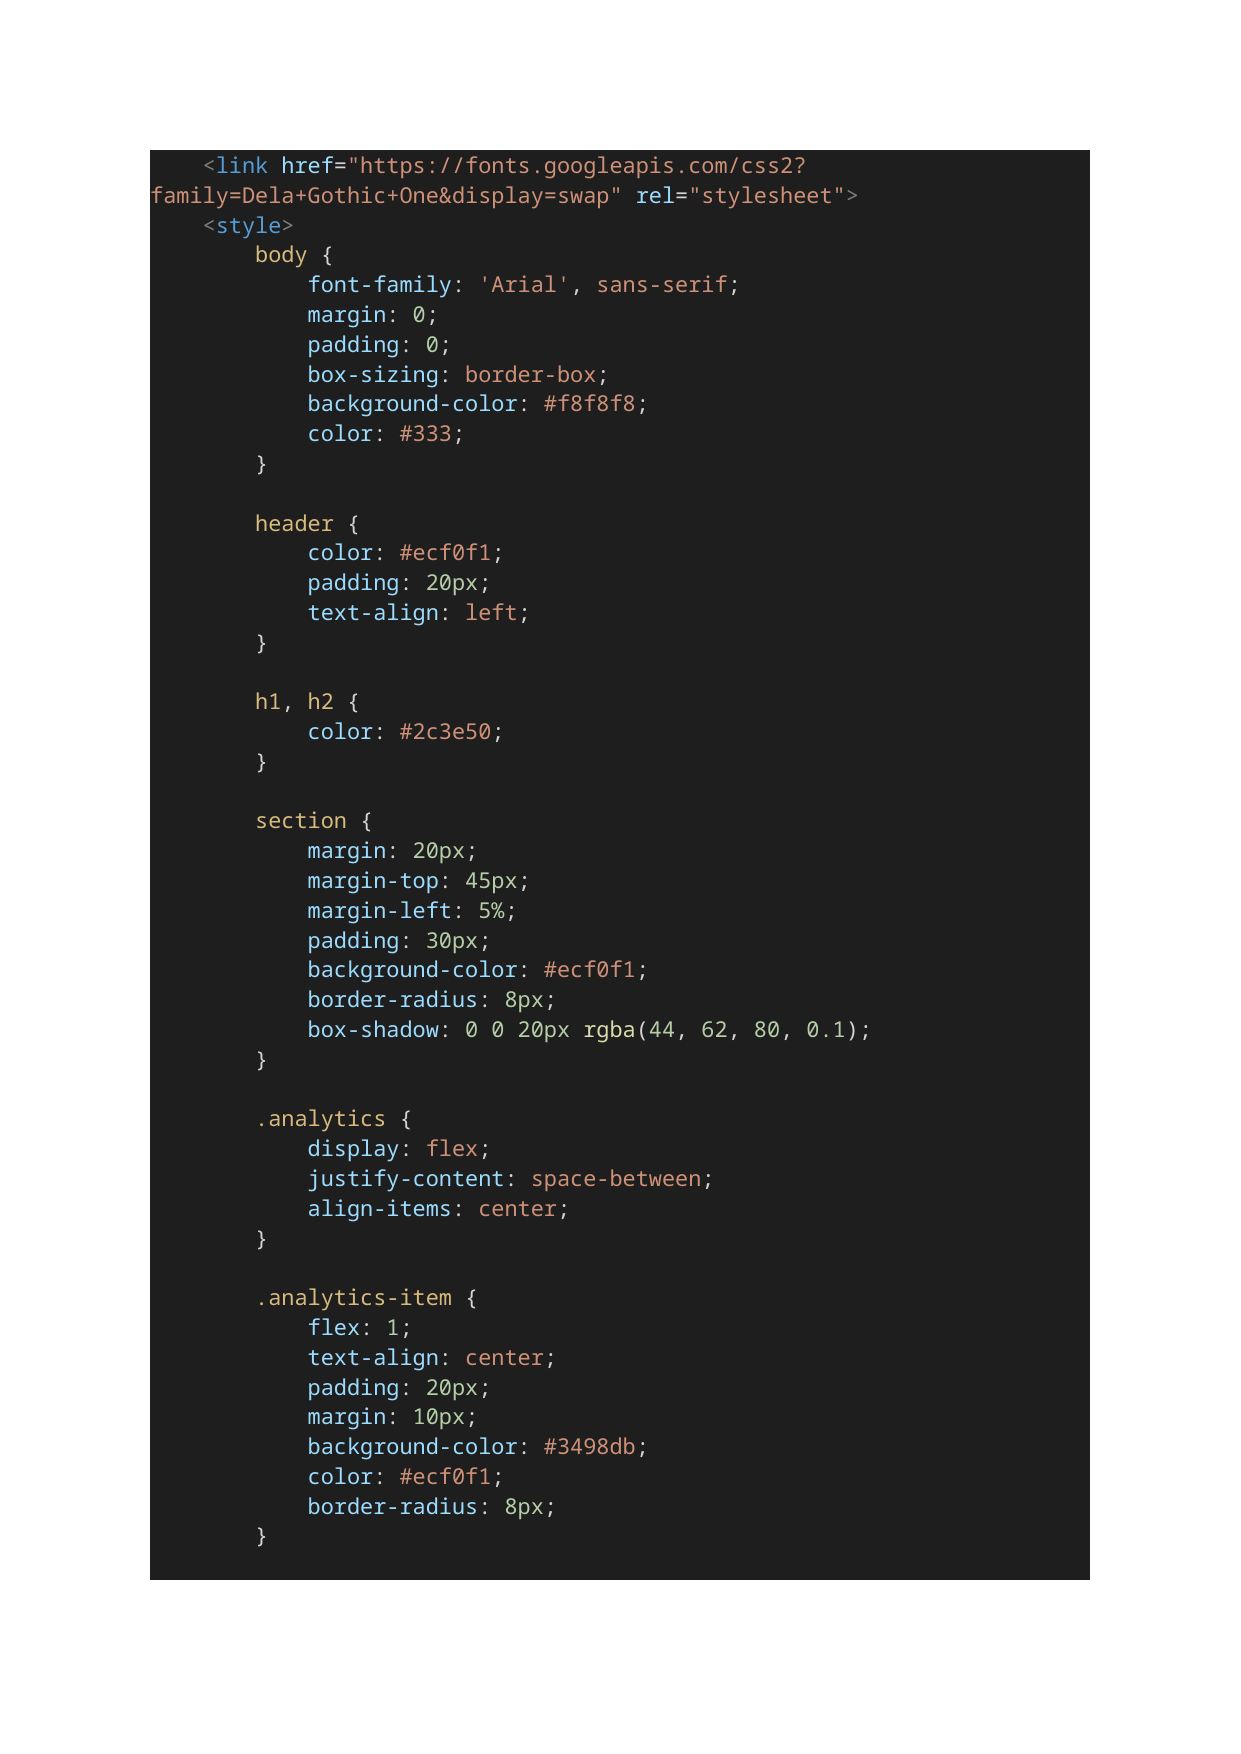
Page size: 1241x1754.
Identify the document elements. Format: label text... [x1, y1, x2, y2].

text justify-content: space-between; [150, 1163, 1090, 1193]
text margin-left: 5%; [150, 895, 1090, 924]
text color: #ecf0f1; [150, 537, 1090, 567]
text margin: 20px; [150, 835, 1090, 865]
text background-color: #ecf0f1; [150, 954, 1090, 984]
text background-color: #f8f8f8; [150, 388, 1090, 418]
text } [150, 627, 1090, 656]
text border-radius: 8px; [150, 1491, 1090, 1520]
text border-radius: 8px; [150, 984, 1090, 1014]
text text-align: center; [150, 1342, 1090, 1371]
text display: flex; [150, 1133, 1090, 1163]
text align-items: center; [150, 1193, 1090, 1222]
text margin: 10px; [150, 1401, 1090, 1431]
text } [150, 448, 1090, 478]
text box-shadow: 0 0 20px rgba(44, 62, 80, 0.1); [150, 1014, 1090, 1044]
text margin-top: 45px; [150, 865, 1090, 895]
text } [150, 746, 1090, 776]
text h1, h2 { [150, 686, 1090, 716]
text padding: 0; [150, 329, 1090, 358]
text color: #ecf0f1; [150, 1461, 1090, 1491]
text } [150, 1044, 1090, 1073]
text color: #2c3e50; [150, 716, 1090, 746]
text section { [150, 805, 1090, 835]
text background-color: #3498db; [150, 1431, 1090, 1461]
text margin: 0; [150, 299, 1090, 329]
text font-family: 'Arial', sans-serif; [150, 269, 1090, 299]
text <link href="https://fonts.googleapis.com/css2?family=Dela+Gothic+One&display=swap" rel="stylesheet"> [150, 150, 1090, 209]
text } [150, 1520, 1090, 1550]
text } [150, 1222, 1090, 1252]
text text-align: left; [150, 597, 1090, 627]
text padding: 20px; [150, 1371, 1090, 1401]
text <style> [150, 209, 1090, 239]
text box-sizing: border-box; [150, 358, 1090, 388]
text .analytics { [150, 1103, 1090, 1133]
text body { [150, 239, 1090, 269]
text padding: 20px; [150, 567, 1090, 597]
text color: #333; [150, 418, 1090, 448]
text padding: 30px; [150, 924, 1090, 954]
text .analytics-item { [150, 1282, 1090, 1312]
text flex: 1; [150, 1312, 1090, 1342]
text header { [150, 507, 1090, 537]
